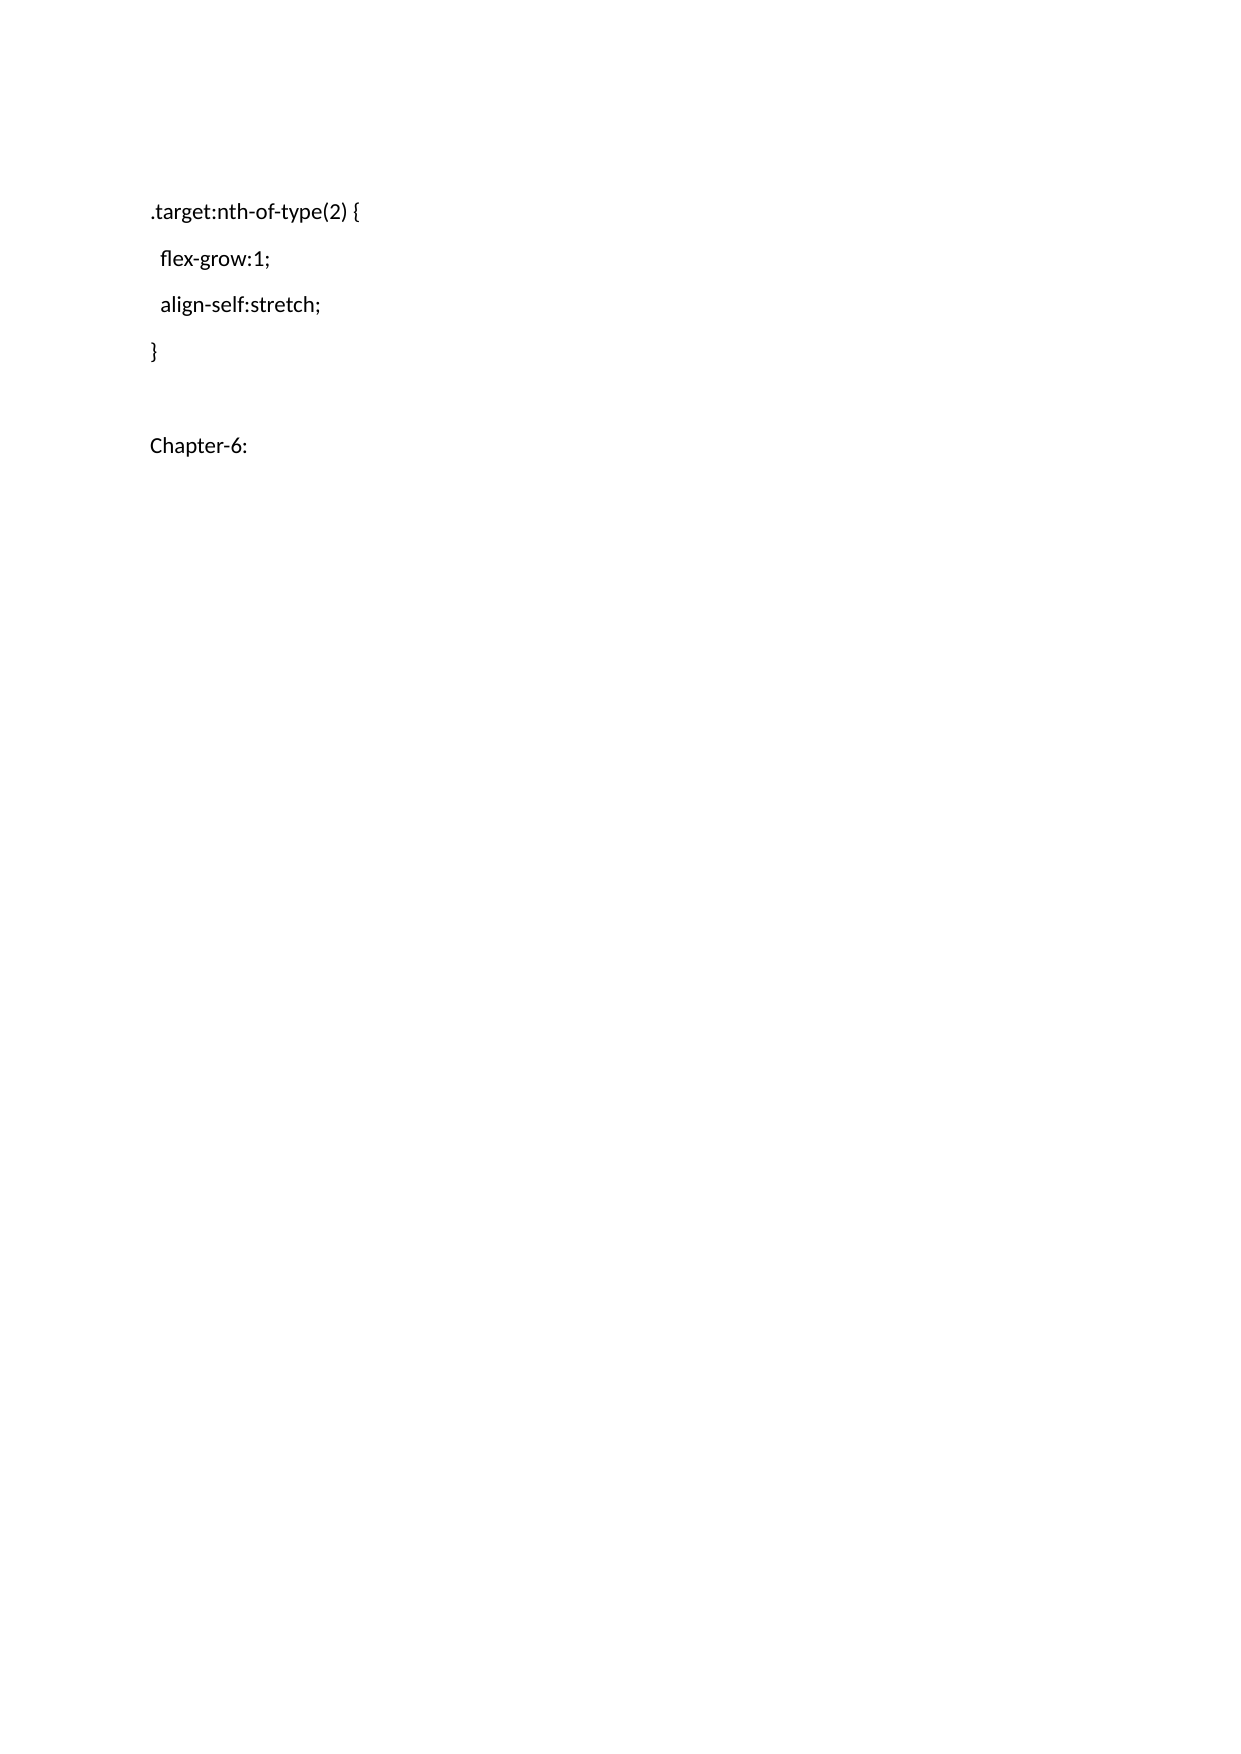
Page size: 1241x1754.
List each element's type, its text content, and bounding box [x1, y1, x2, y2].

text align-self:stretch; [150, 291, 1090, 319]
text Chapter-6: [150, 431, 1090, 459]
text flex-grow:1; [150, 244, 1090, 272]
text } [150, 337, 1090, 366]
text .target:nth-of-type(2) { [150, 197, 1090, 225]
